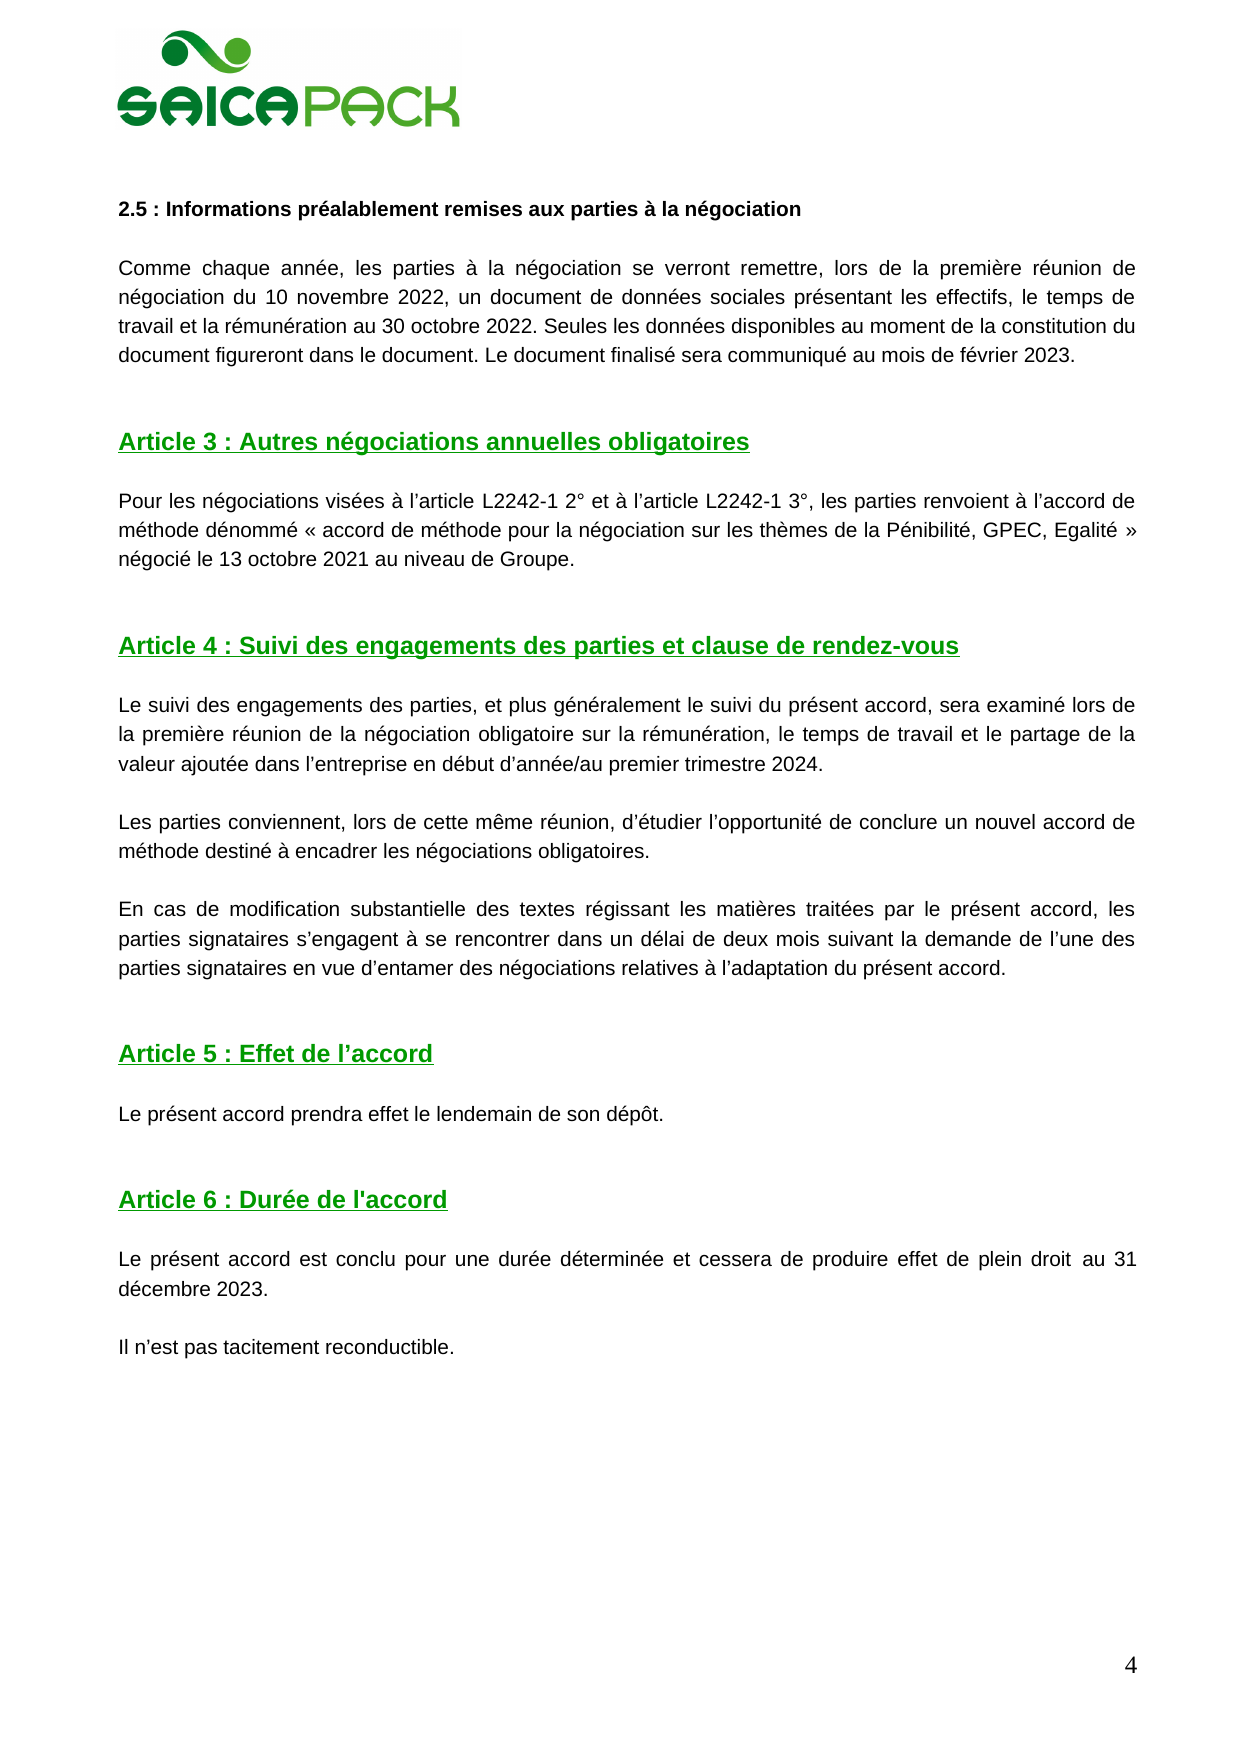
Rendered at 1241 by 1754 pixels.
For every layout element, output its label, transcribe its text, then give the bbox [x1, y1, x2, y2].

text Les parties conviennent, lors de cette même réunion, d’étudier l’opportunité de conclure un nouvel accord de méthode destiné à encadrer les négociations obligatoires. [118, 806, 1137, 864]
text En cas de modification substantielle des textes régissant les matières traitées par le présent accord, les parties signataires s’engagent à se rencontrer dans un délai de deux mois suivant la demande de l’une des parties signataires en vue d’entamer des négociations relatives à l’adaptation du présent accord. [118, 893, 1137, 981]
text 2.5 : Informations préalablement remises aux parties à la négociation [118, 193, 1137, 223]
text Comme chaque année, les parties à la négociation se verront remettre, lors de la première réunion de négociation du 10 novembre 2022, un document de données sociales présentant les effectifs, le temps de travail et la rémunération au 30 octobre 2022. Seules les données disponibles au moment de la constitution du document figureront dans le document. Le document finalisé sera communiqué au mois de février 2023. [118, 252, 1137, 368]
text Le présent accord est conclu pour une durée déterminée et cessera de produire effet de plein droit au 31 décembre 2023. [118, 1243, 1137, 1302]
picture [115, 28, 462, 130]
text Le suivi des engagements des parties, et plus généralement le suivi du présent accord, sera examiné lors de la première réunion de la négociation obligatoire sur la rémunération, le temps de travail et le partage de la valeur ajoutée dans l’entreprise en début d’année/au premier trimestre 2024. [118, 689, 1137, 777]
text Il n’est pas tacitement reconductible. [118, 1331, 1137, 1360]
text Pour les négociations visées à l’article L2242-1 2° et à l’article L2242-1 3°, les parties renvoient à l’accord de méthode dénommé « accord de méthode pour la négociation sur les thèmes de la Pénibilité, GPEC, Egalité » négocié le 13 octobre 2021 au niveau de Groupe. [118, 485, 1137, 573]
text Article 6 : Durée de l'accord [118, 1185, 1137, 1214]
text Article 3 : Autres négociations annuelles obligatoires [118, 427, 1137, 456]
text Article 5 : Effet de l’accord [118, 1039, 1137, 1068]
text Article 4 : Suivi des engagements des parties et clause de rendez-vous [118, 631, 1137, 660]
text Le présent accord prendra effet le lendemain de son dépôt. [118, 1098, 1137, 1127]
